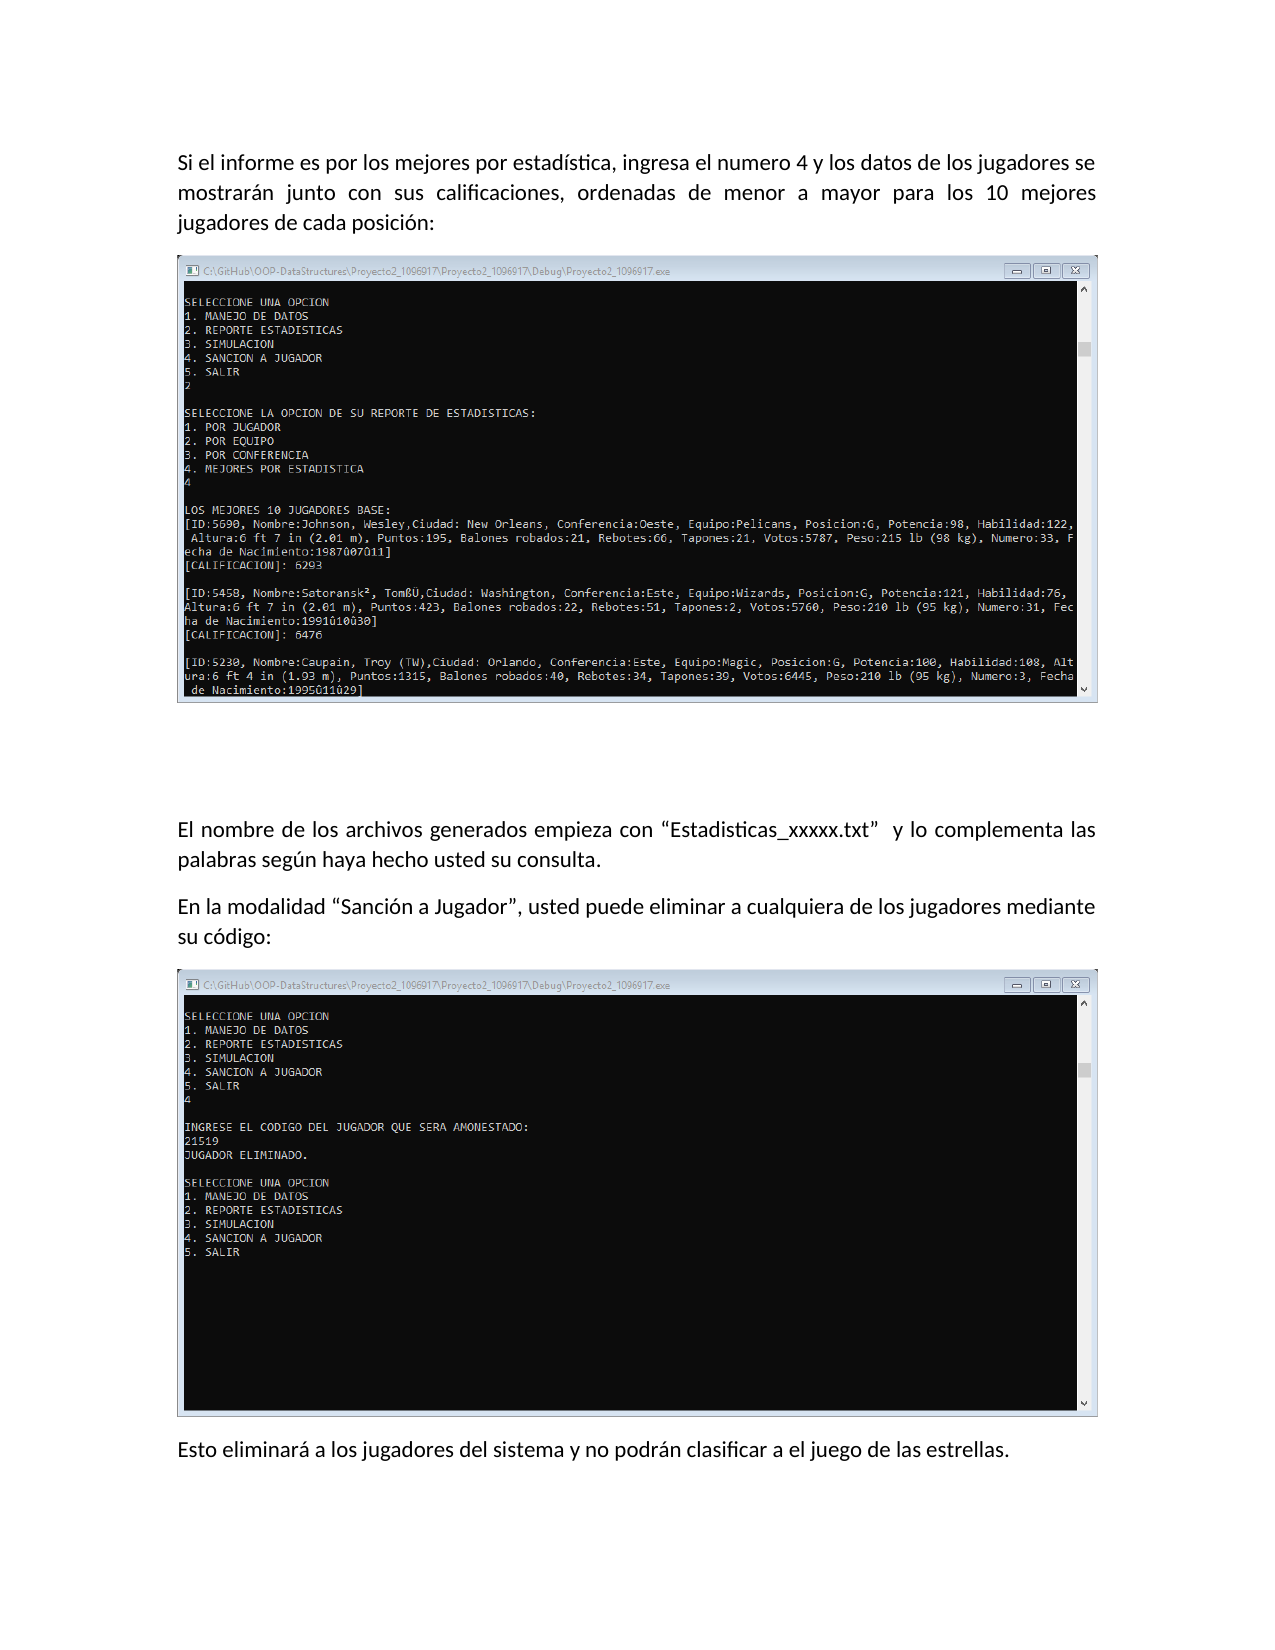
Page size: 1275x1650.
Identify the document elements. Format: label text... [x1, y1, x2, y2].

text El nombre de los archivos generados empieza con “Estadisticas_xxxxx.txt” y lo complementa las palabras según haya hecho usted su consulta. [177, 815, 1098, 873]
text Esto eliminará a los jugadores del sistema y no podrán clasificar a el juego de las estrellas. [177, 1435, 1098, 1463]
text En la modalidad “Sanción a Jugador”, usted puede eliminar a cualquiera de los jugadores mediante su código: [177, 892, 1098, 950]
text Si el informe es por los mejores por estadística, ingresa el numero 4 y los datos de los jugadores se mostrarán junto con sus calificaciones, ordenadas de menor a mayor para los 10 mejores jugadores de cada posición: [177, 148, 1098, 236]
